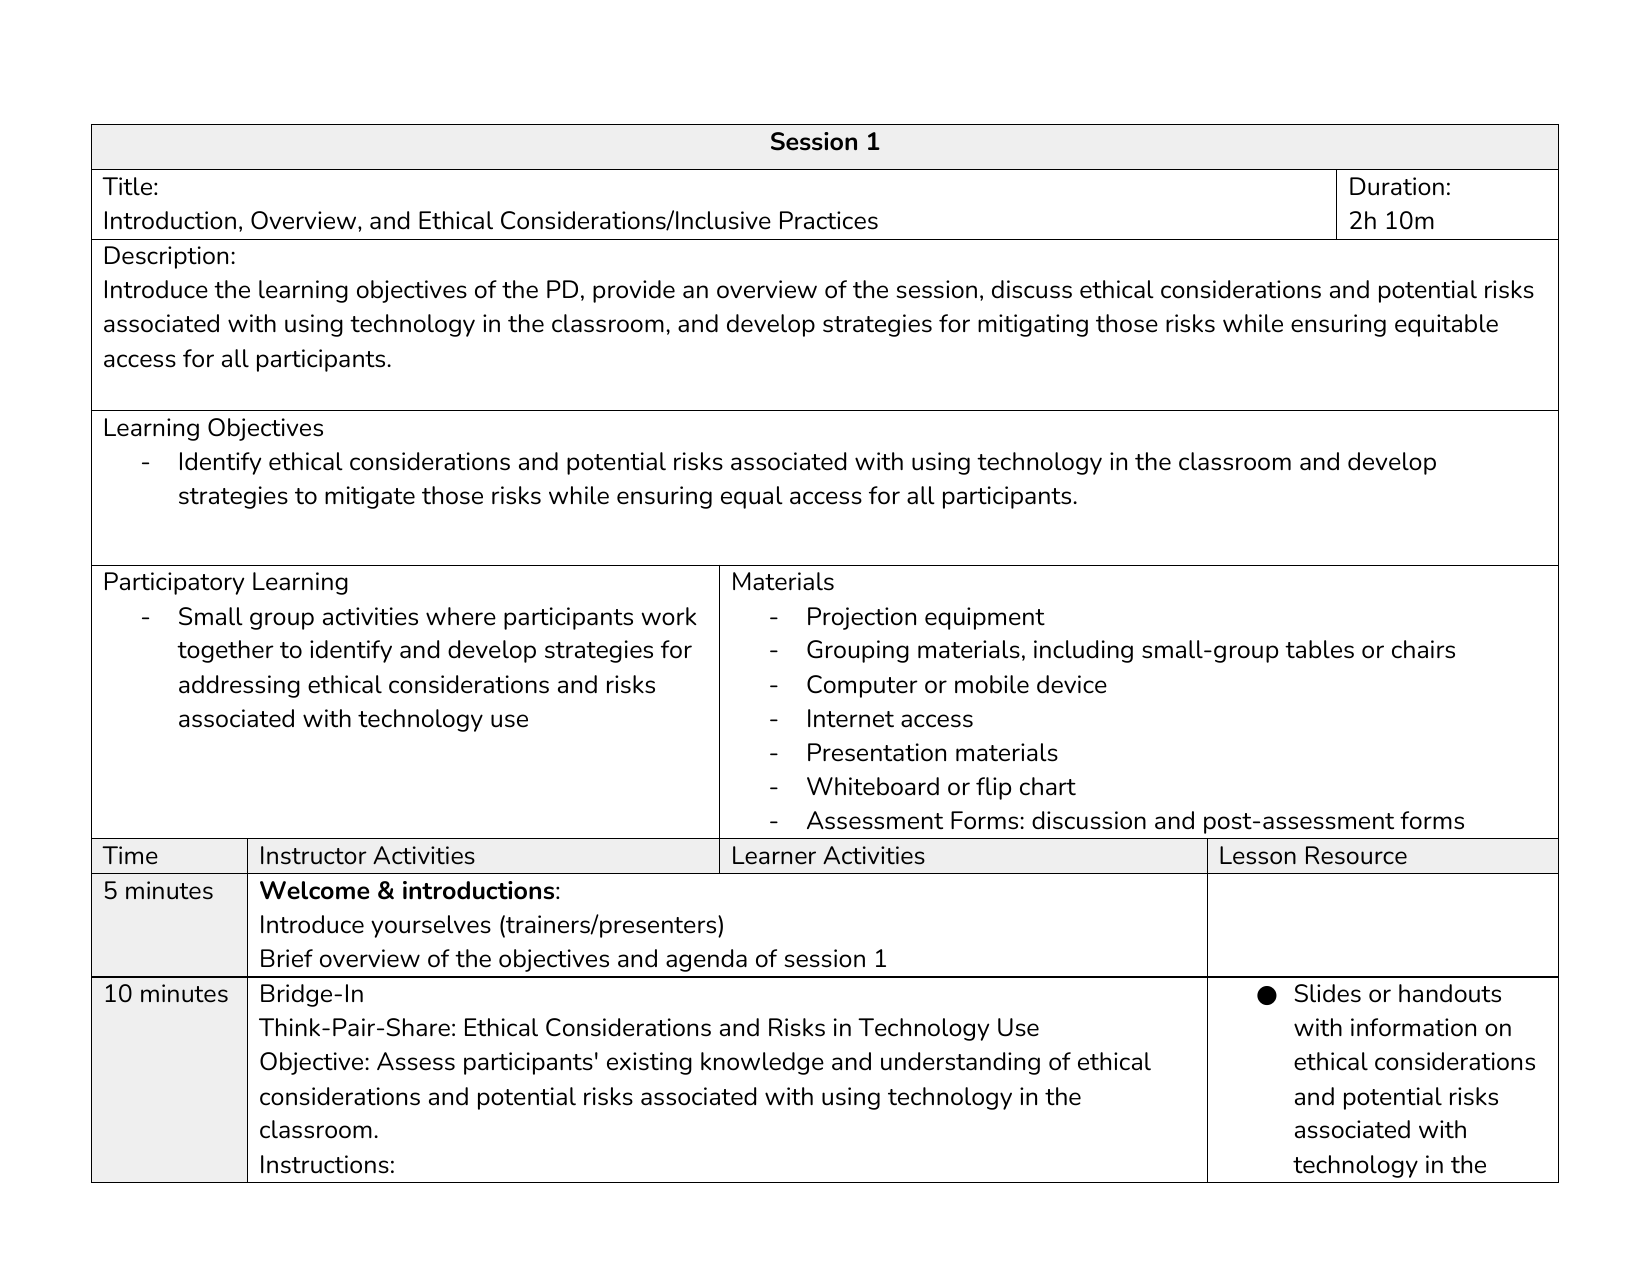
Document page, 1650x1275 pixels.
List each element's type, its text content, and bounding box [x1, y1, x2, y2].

table_cell 10 minutes [92, 978, 247, 1182]
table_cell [248, 978, 1207, 1182]
table_cell Duration: 2h 10m [1337, 170, 1558, 238]
table_cell [1208, 874, 1558, 976]
table_cell 5 minutes [92, 874, 247, 976]
table_cell Title: Introduction, Overview, and Ethical Considerations/Inclusive Practices [92, 170, 1336, 238]
table_cell Materials Projection equipment Grouping materials, including small-group tables or chairs Computer or mobile device Internet access Presentation materials Whiteboard or flip chart Assessment Forms: discussion and post-assessment forms [720, 566, 1558, 838]
table_cell Time [92, 839, 247, 873]
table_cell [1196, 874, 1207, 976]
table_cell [1208, 978, 1558, 1182]
table_header Session 1 [92, 125, 1558, 169]
table_cell Participatory Learning Small group activities where participants work together to identify and develop strategies for addressing ethical considerations and risks associated with technology use [92, 566, 719, 838]
table_cell Instructor Activities [248, 839, 719, 873]
table_cell Learning Objectives Identify ethical considerations and potential risks associated with using technology in the classroom and develop strategies to mitigate those risks while ensuring equal access for all participants. [92, 411, 1558, 564]
table_cell Lesson Resource [1208, 839, 1558, 873]
table_cell Description: Introduce the learning objectives of the PD, provide an overview of the session, discuss ethical considerations and potential risks associated with using technology in the classroom, and develop strategies for mitigating those risks while ensuring equitable access for all participants. [92, 240, 1558, 410]
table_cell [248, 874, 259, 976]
table_cell Learner Activities [720, 839, 1207, 873]
